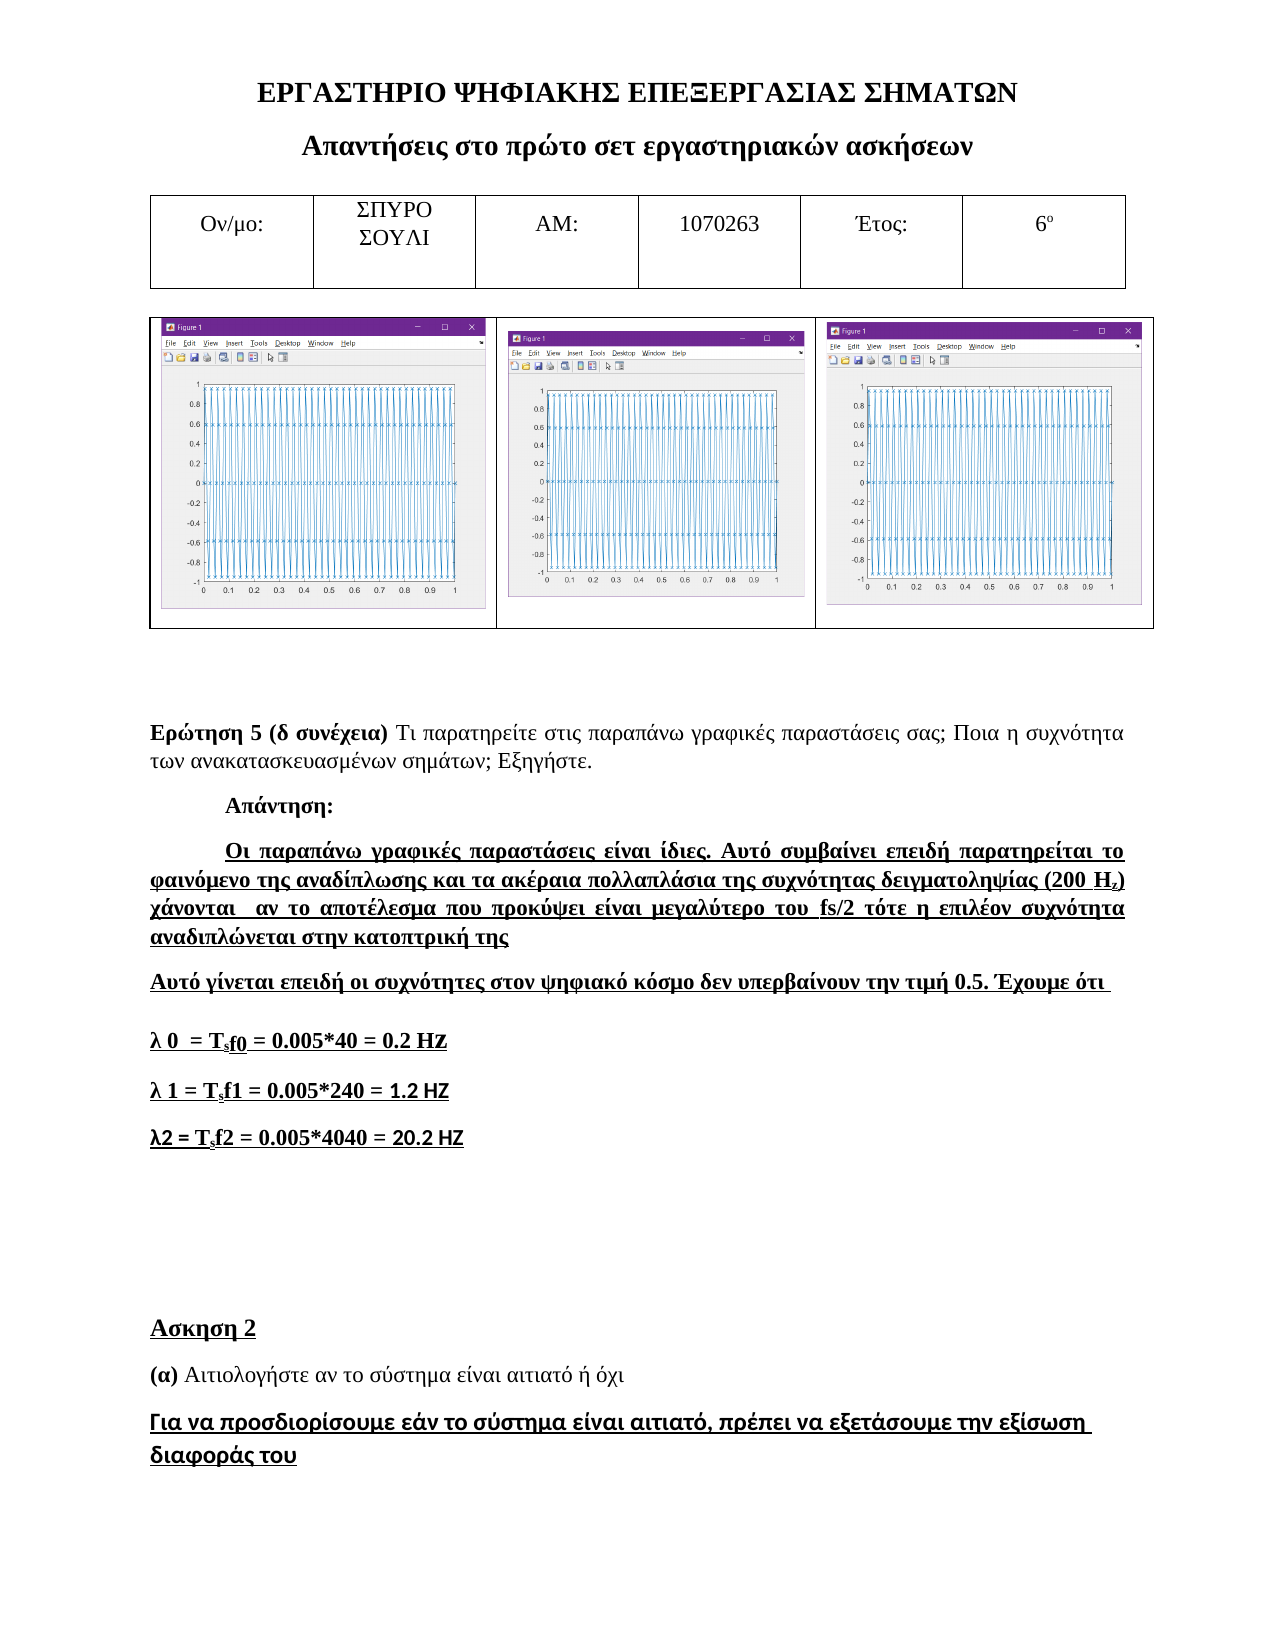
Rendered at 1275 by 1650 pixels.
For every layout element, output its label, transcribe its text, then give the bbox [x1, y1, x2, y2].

table_cell [816, 318, 1153, 628]
text Οι παραπάνω γραφικές παραστάσεις είναι ίδιες. Αυτό συμβαίνει επειδή παρατηρείται το φαινόμενο της αναδίπλωσης και τα ακέραια πολλαπλάσια της συχνότητας δειγματοληψίας (200 Hz) χάνονται αν το αποτέλεσμα που προκύψει είναι μεγαλύτερο του fs/2 τότε η επιλέον συχνότητα αναδιπλώνεται στην κατοπτρική της [150, 838, 1125, 890]
table_cell [151, 318, 496, 628]
text λ2 = Tsf2 = 0.005*4040 = 20.2 HZ [150, 1123, 1125, 1151]
picture [508, 331, 805, 597]
text (α) Αιτιολογήστε αν το σύστημα είναι αιτιατό ή όχι [150, 1361, 1125, 1387]
text λ 0 = Tsf0 = 0.005*40 = 0.2 Hz [150, 1013, 1125, 1056]
text Αυτό γίνεται επειδή οι συχνότητες στον ψηφιακό κόσμο δεν υπερβαίνουν την τιμή 0.5. Έχουμε ότι [150, 968, 1125, 994]
text λ 1 = Tsf1 = 0.005*240 = 1.2 ΗΖ [150, 1076, 1125, 1104]
text Ερώτηση 5 (δ συνέχεια) Τι παρατηρείτε στις παραπάνω γραφικές παραστάσεις σας; Ποια η συχνότητα των ανακατασκευασμένων σημάτων; Εξηγήστε. [150, 719, 1125, 774]
text Οι παραπάνω γραφικές παραστάσεις είναι ίδιες. Αυτό συμβαίνει επειδή παρατηρείται το φαινόμενο της αναδίπλωσης και τα ακέραια πολλαπλάσια της συχνότητας δειγματοληψίας (200 Hz) χάνονται αν το αποτέλεσμα που προκύψει είναι μεγαλύτερο του fs/2 τότε η επιλέον συχνότητα αναδιπλώνεται στην κατοπτρική της [150, 890, 1125, 949]
table_cell [497, 318, 815, 628]
text Για να προσδιορίσουμε εάν το σύστημα είναι αιτιατό, πρέπει να εξετάσουμε την εξίσωση διαφοράς του [150, 1406, 1125, 1469]
picture [161, 318, 486, 609]
text Ασκηση 2 [150, 1313, 1125, 1342]
text Απάντηση: [150, 792, 1125, 819]
picture [826, 322, 1142, 605]
